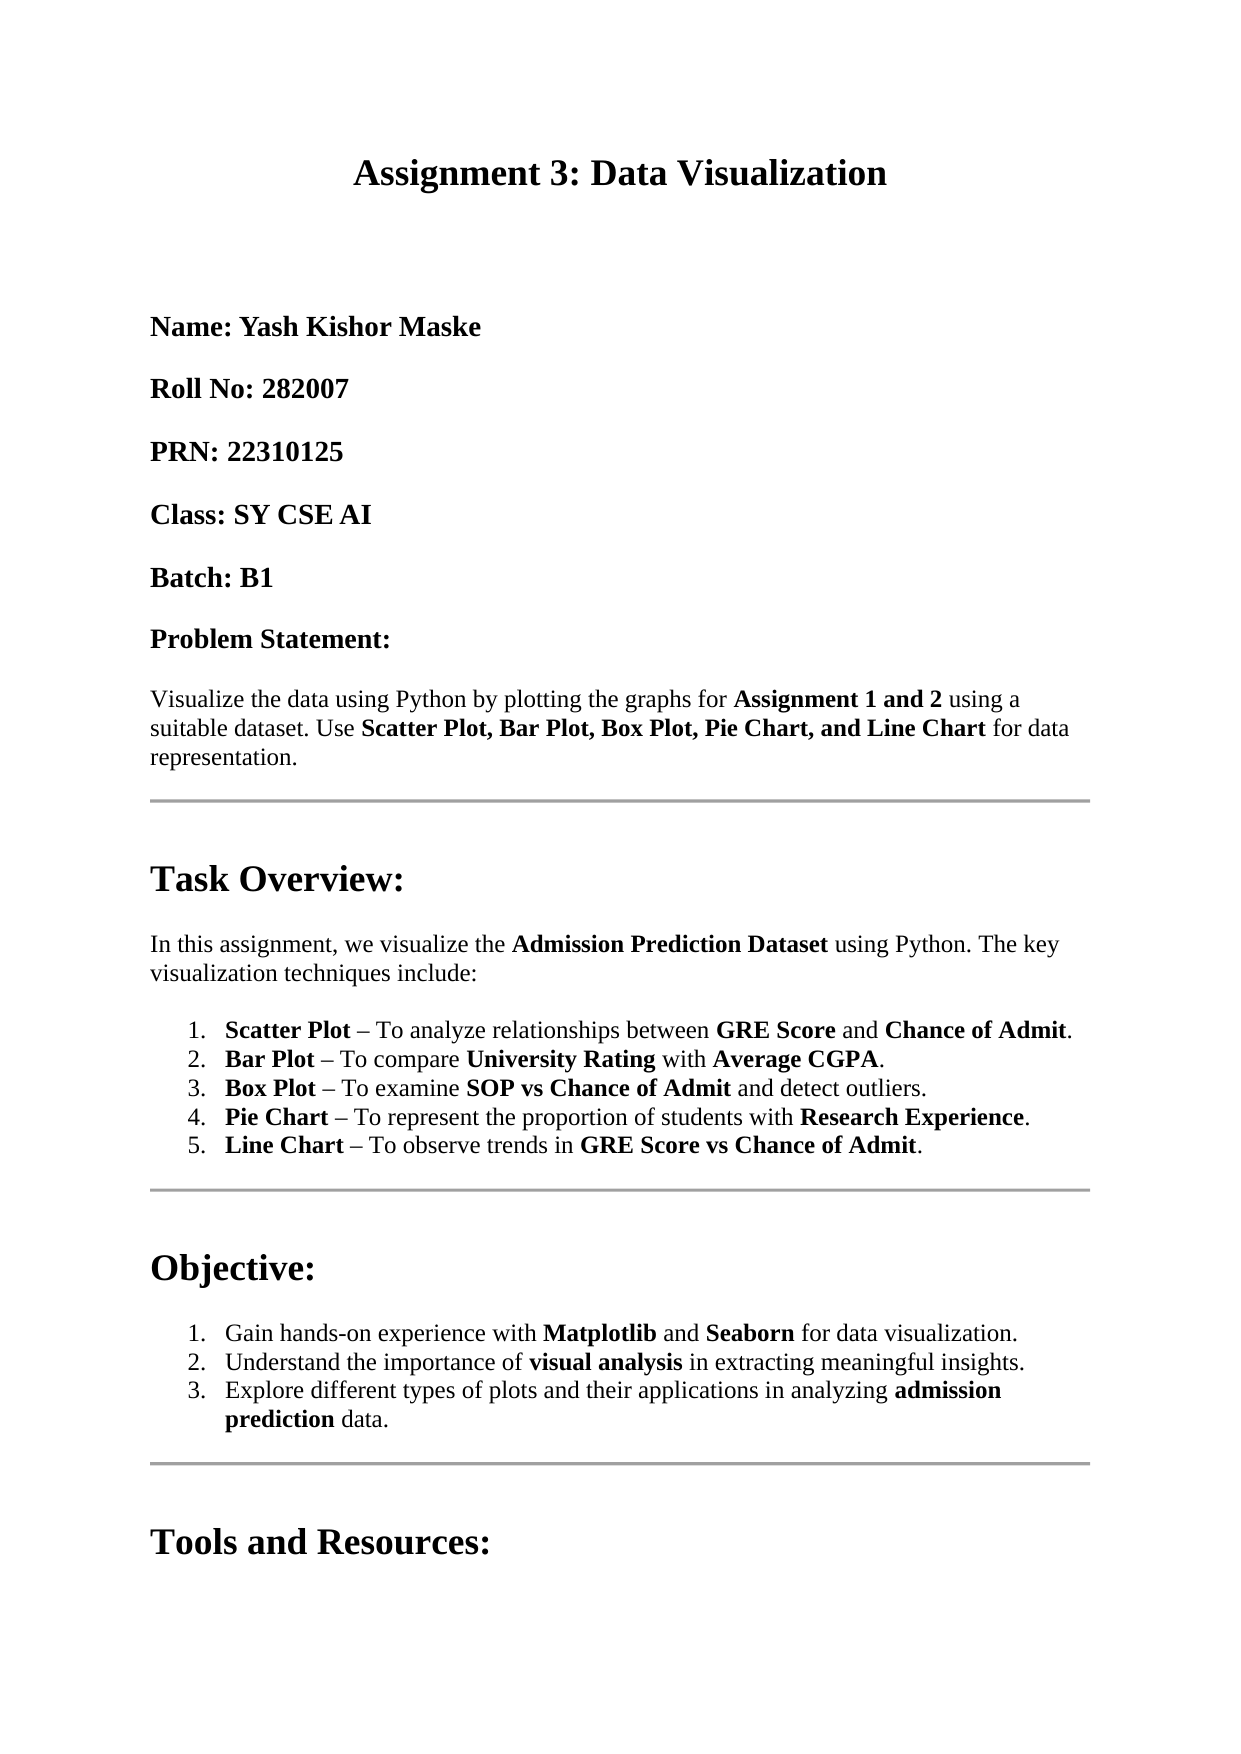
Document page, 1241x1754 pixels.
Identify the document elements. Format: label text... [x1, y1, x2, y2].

text PRN: 22310125 [150, 434, 1090, 468]
text Roll No: 282007 [150, 372, 1090, 405]
list Box Plot – To examine SOP vs Chance of Admit and detect outliers. [187, 1073, 1090, 1102]
list Pie Chart – To represent the proportion of students with Research Experience. [187, 1102, 1090, 1131]
text Visualize the data using Python by plotting the graphs for Assignment 1 and 2 using a suitable dataset. Use Scatter Plot, Bar Plot, Box Plot, Pie Chart, and Line Chart for data representation. [150, 684, 1090, 770]
list Gain hands-on experience with Matplotlib and Seaborn for data visualization. [187, 1318, 1090, 1347]
text Batch: B1 [150, 560, 1090, 593]
text Name: Yash Kishor Maske [150, 309, 1090, 342]
text Assignment 3: Data Visualization [150, 150, 1090, 193]
list Bar Plot – To compare University Rating with Average CGPA. [187, 1044, 1090, 1073]
text Problem Statement: [150, 622, 1090, 655]
list Line Chart – To observe trends in GRE Score vs Chance of Admit. [187, 1131, 1090, 1159]
list Scatter Plot – To analyze relationships between GRE Score and Chance of Admit. [187, 1016, 1090, 1044]
list Understand the importance of visual analysis in extracting meaningful insights. [187, 1347, 1090, 1376]
text In this assignment, we visualize the Admission Prediction Dataset using Python. The key visualization techniques include: [150, 929, 1090, 986]
text Task Overview: [150, 857, 1090, 900]
text Objective: [150, 1246, 1090, 1289]
text Tools and Resources: [150, 1519, 1090, 1562]
text Class: SY CSE AI [150, 497, 1090, 531]
list Explore different types of plots and their applications in analyzing admission prediction data. [187, 1376, 1090, 1433]
